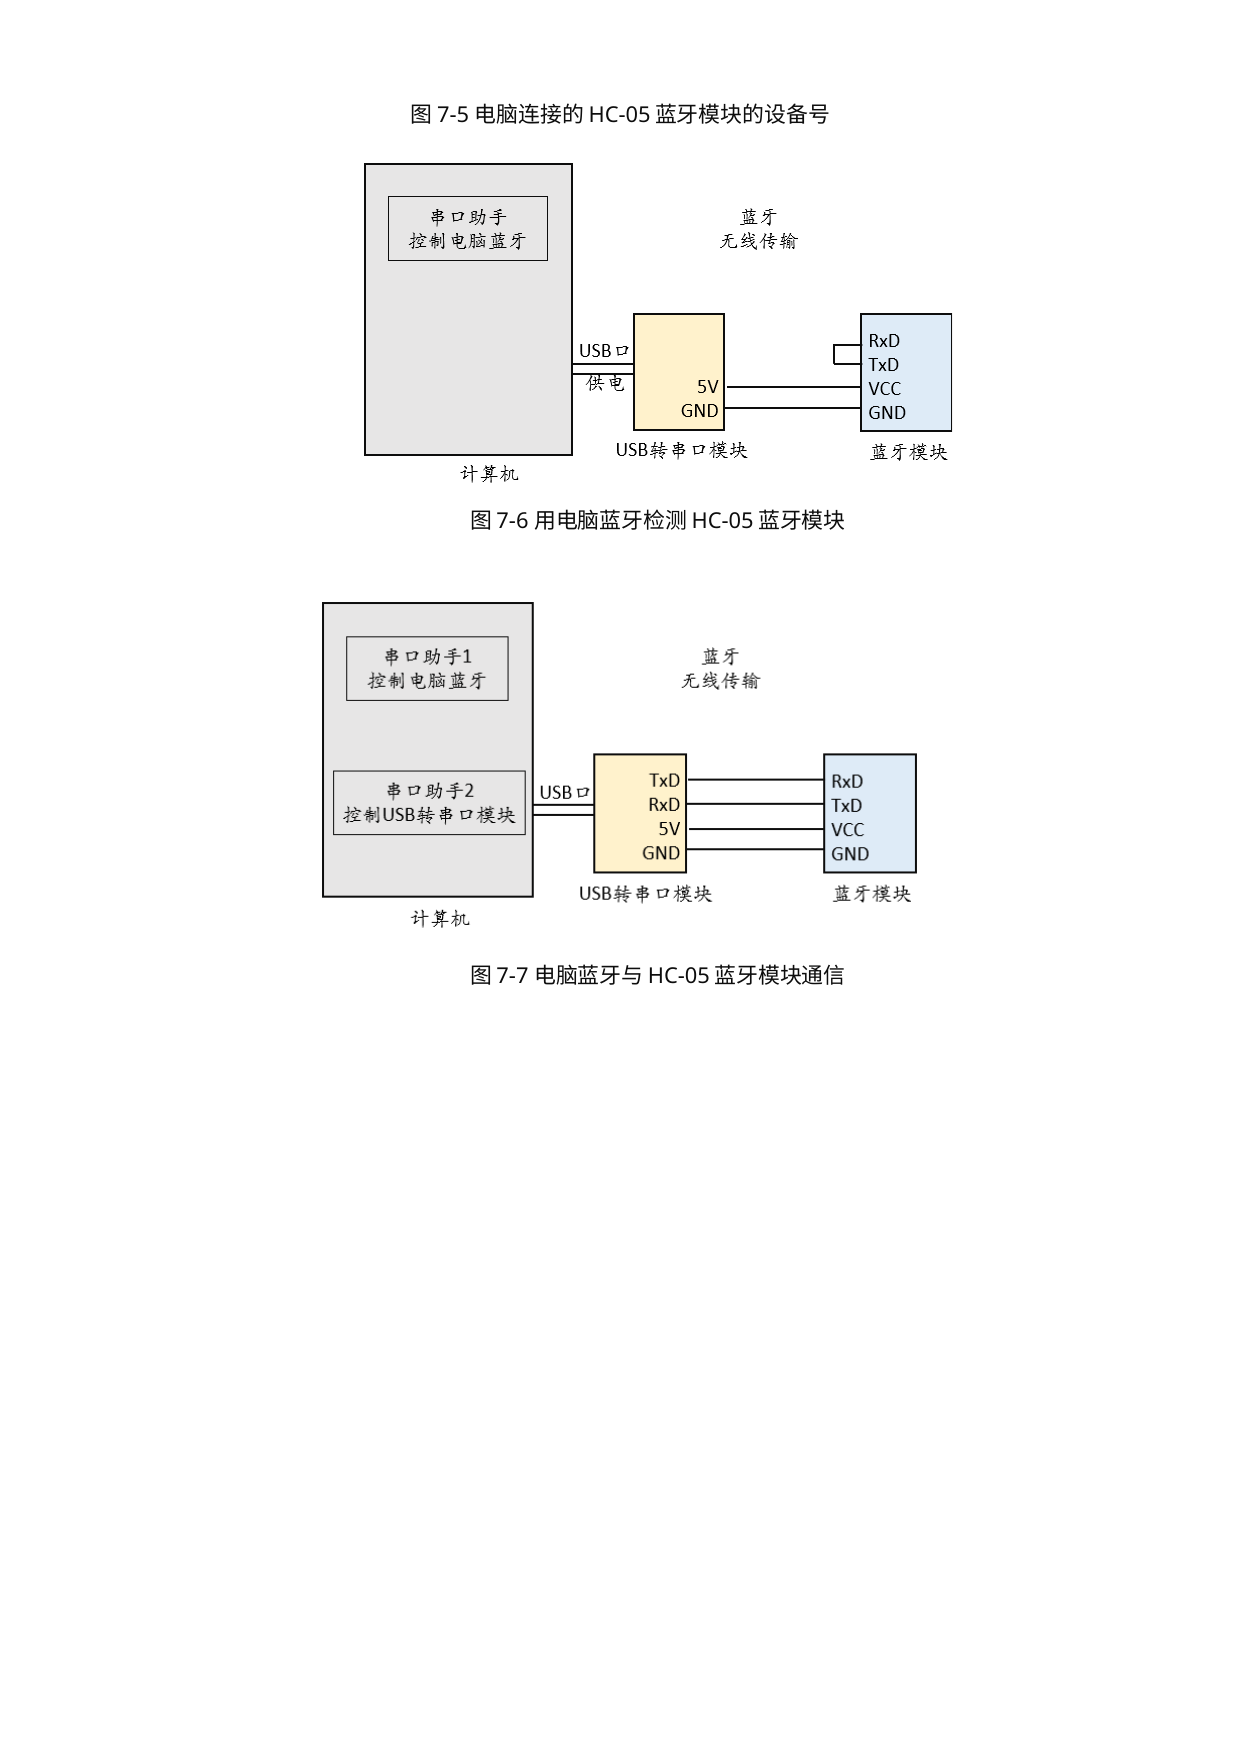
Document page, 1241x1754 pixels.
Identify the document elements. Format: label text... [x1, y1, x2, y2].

text 图7-5 电脑连接的HC-05蓝牙模块的设备号 [118, 97, 1122, 129]
text 图7-7 电脑蓝牙与HC-05蓝牙模块通信 [193, 958, 1122, 991]
picture [320, 600, 921, 932]
picture [363, 162, 953, 484]
text 图7-6 用电脑蓝牙检测HC-05蓝牙模块 [193, 503, 1122, 536]
